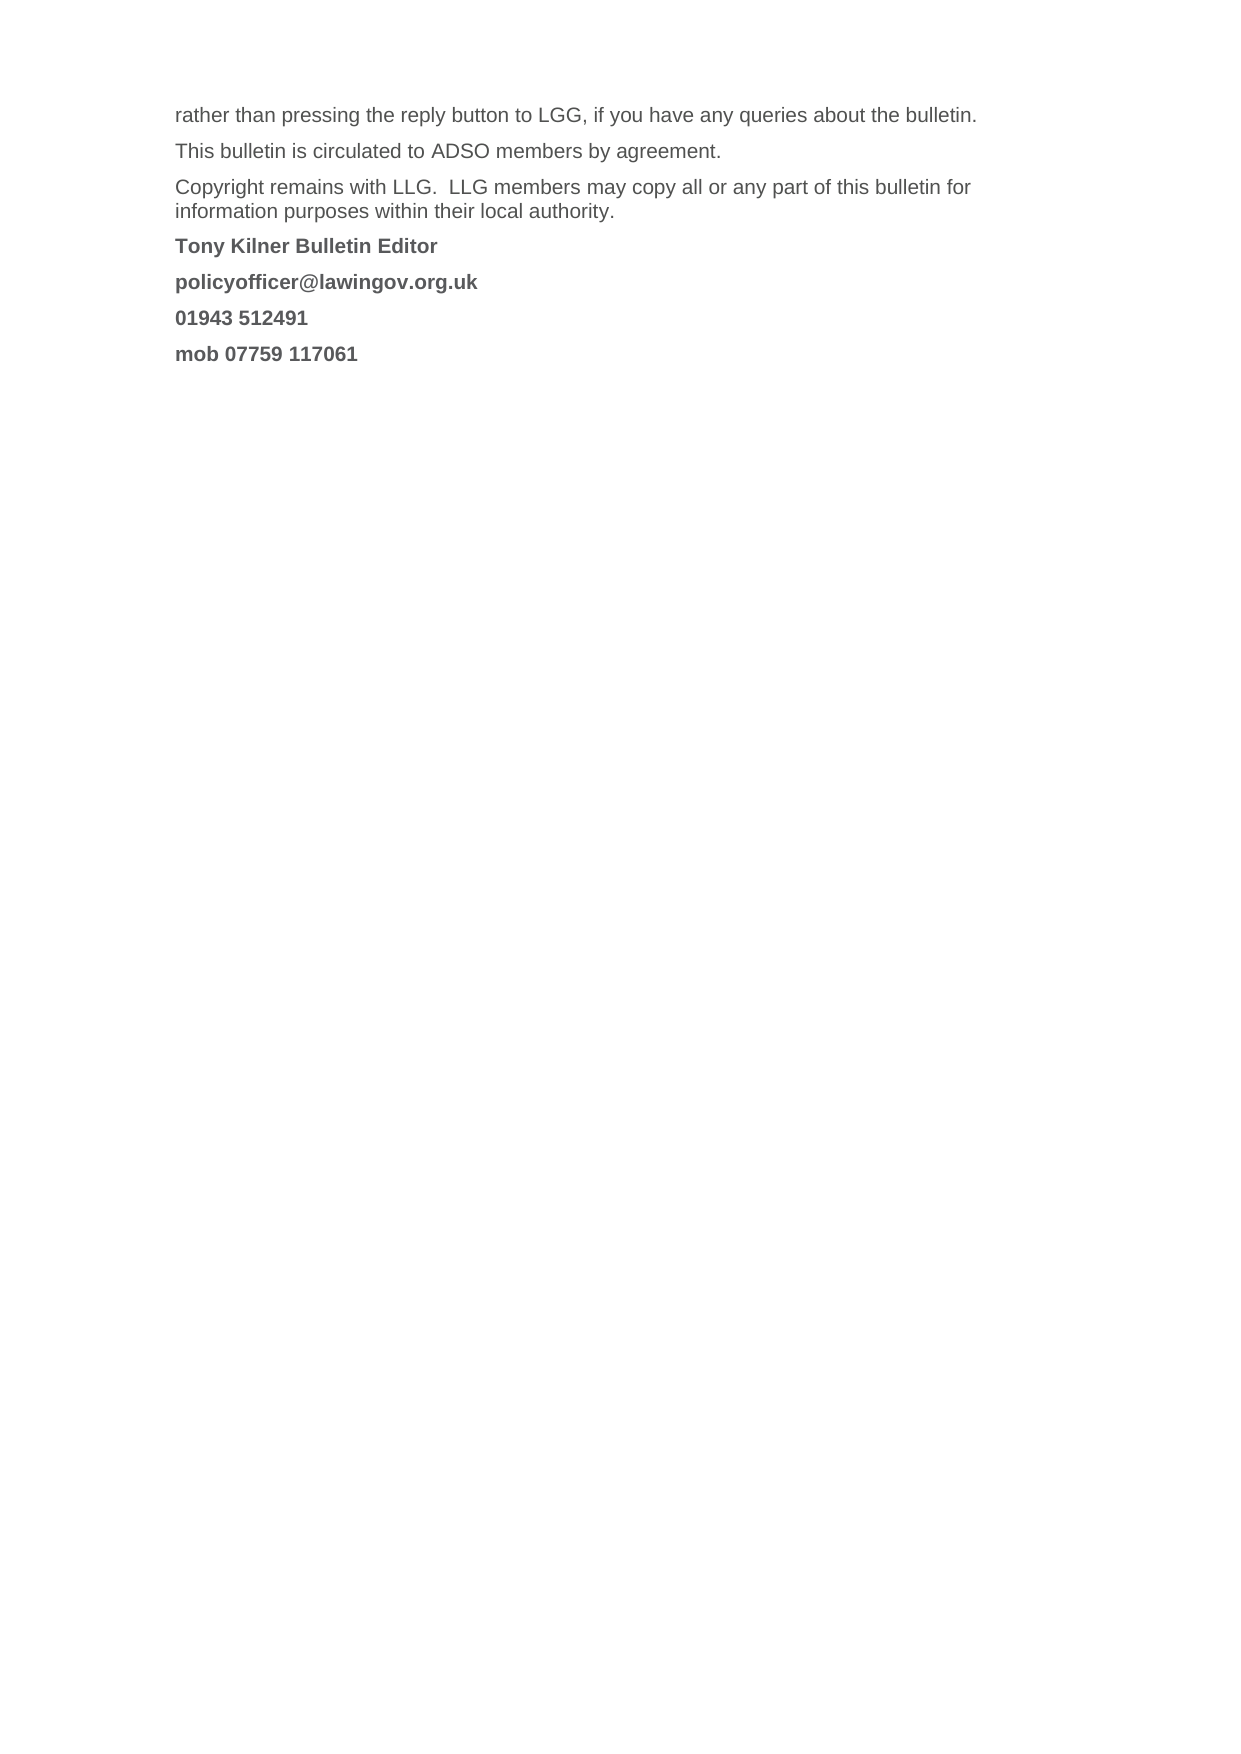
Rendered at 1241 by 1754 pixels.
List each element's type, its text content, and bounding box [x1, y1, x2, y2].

text This bulletin is circulated to ADSO members by agreement. [175, 139, 1065, 163]
text Tony Kilner Bulletin Editor [175, 234, 1065, 258]
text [175, 103, 1065, 127]
text mob 07759 117061 [175, 341, 1065, 365]
text Copyright remains with LLG. LLG members may copy all or any part of this bulletin for information purposes within their local authority. [175, 174, 1065, 222]
text 01943 512491 [175, 306, 1065, 329]
text policyofficer@lawingov.org.uk [175, 270, 1065, 294]
